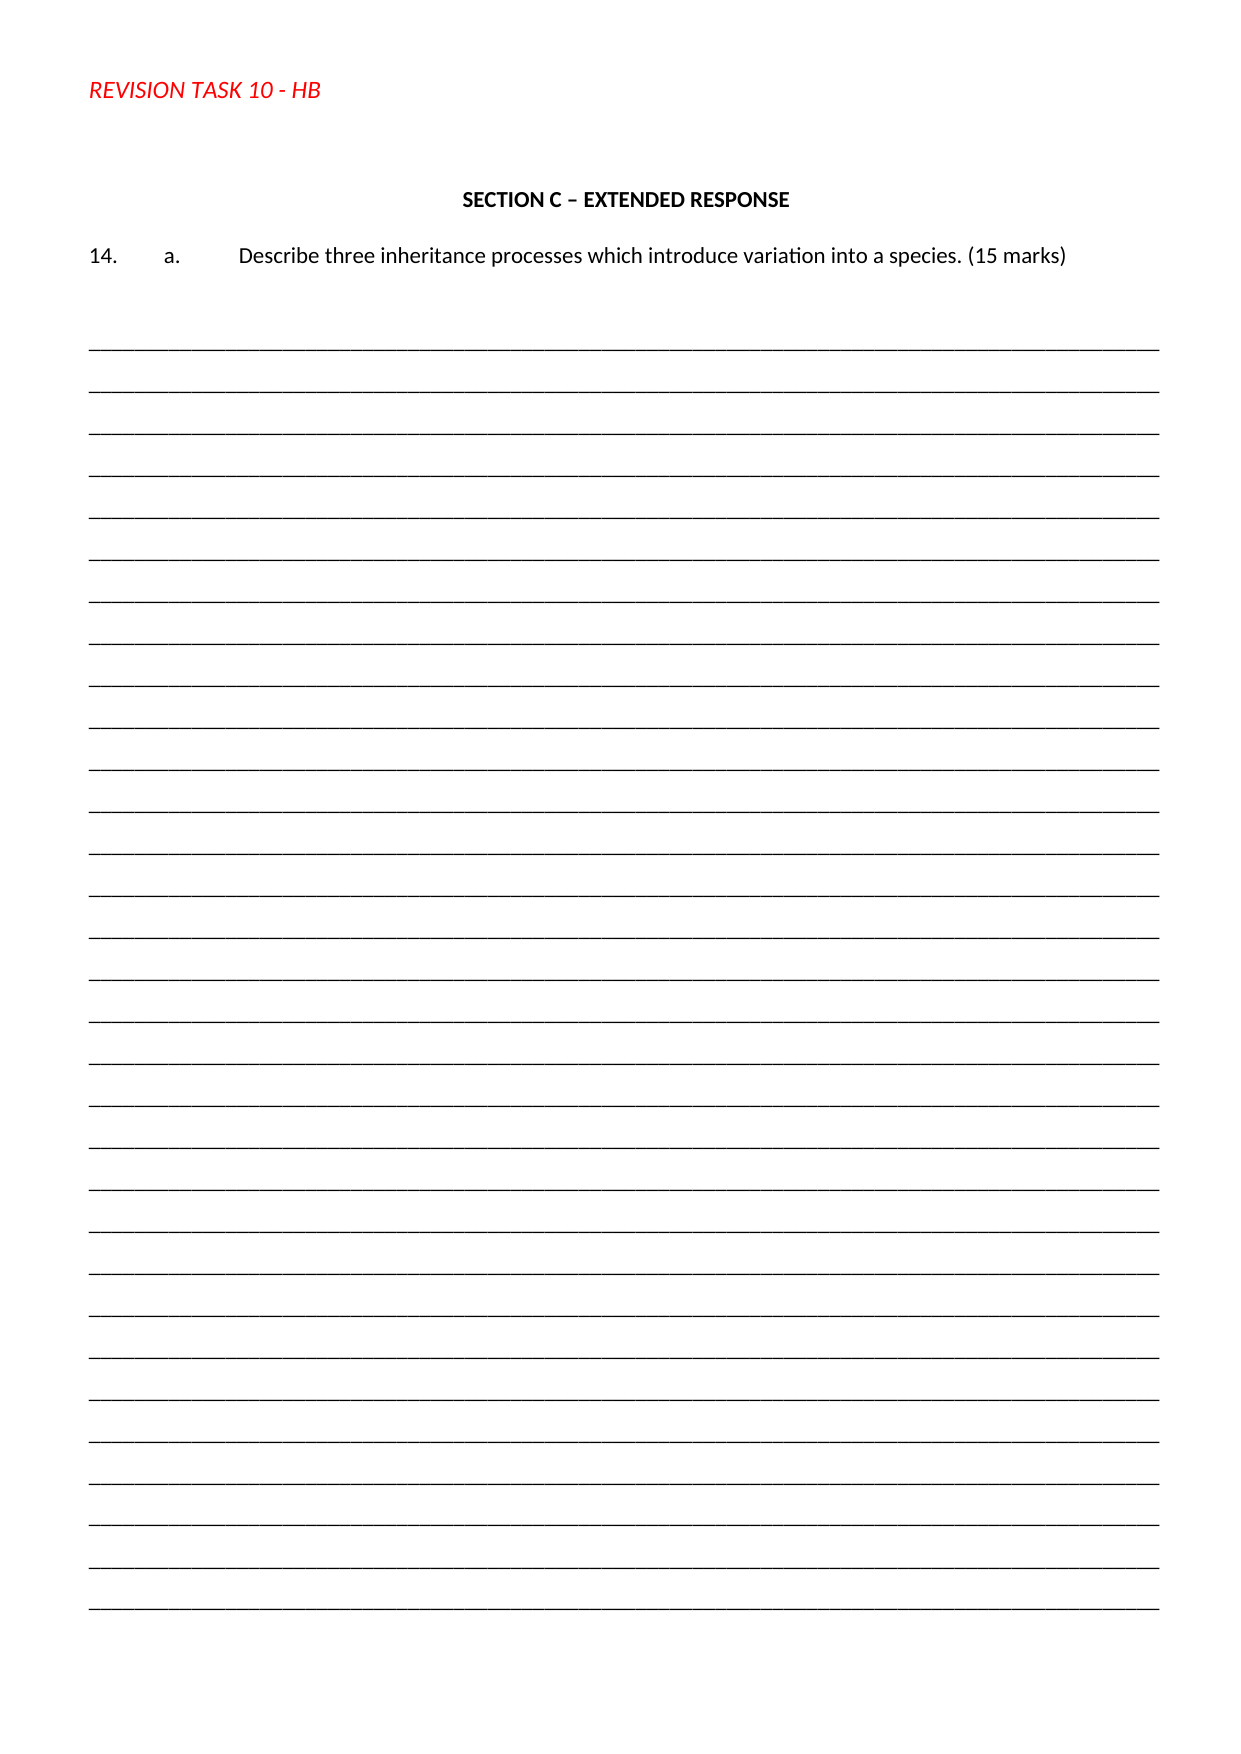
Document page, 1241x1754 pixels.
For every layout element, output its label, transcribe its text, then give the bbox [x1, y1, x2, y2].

text SECTION C – EXTENDED RESPONSE [89, 185, 1163, 213]
text __________________________________________________________________________________________________________________________________________________________________________________________________________________________________________________________________________________________________________________________________________________________________________________________________________________________________________________________________________________________________________________________________________________________________________________________________________________________________________________________________________________________________________________________________________________________________________________________________________________________________________________________________________________________________________________________________________________________________________________________________________________________________________________________________________________________________________________________________________________________________________________________________________________________________________________________________________________________________________________________________________________________________________________________________________________________________________________________________________________________________________________________________________________________________________________________________________________________________________________________________________________________________________________________________________________________________________________________________________________________________________________________________________________________________________________________________________________________________________________________________________________________________________________________________________________________________________________________________________________________________________________________________________________________________________________________________________________________________________________________________________________________________________________________________________________________________________________________________________________________________________________________________________________________________________________________________________________________________________________________________________________________________________________________________________________________________________________________________________________________________________________________________________________________________________________________________________________________________________________________________________________________________ [89, 326, 1163, 1614]
text 14. a. Describe three inheritance processes which introduce variation into a species. (15 marks) [89, 241, 1163, 269]
